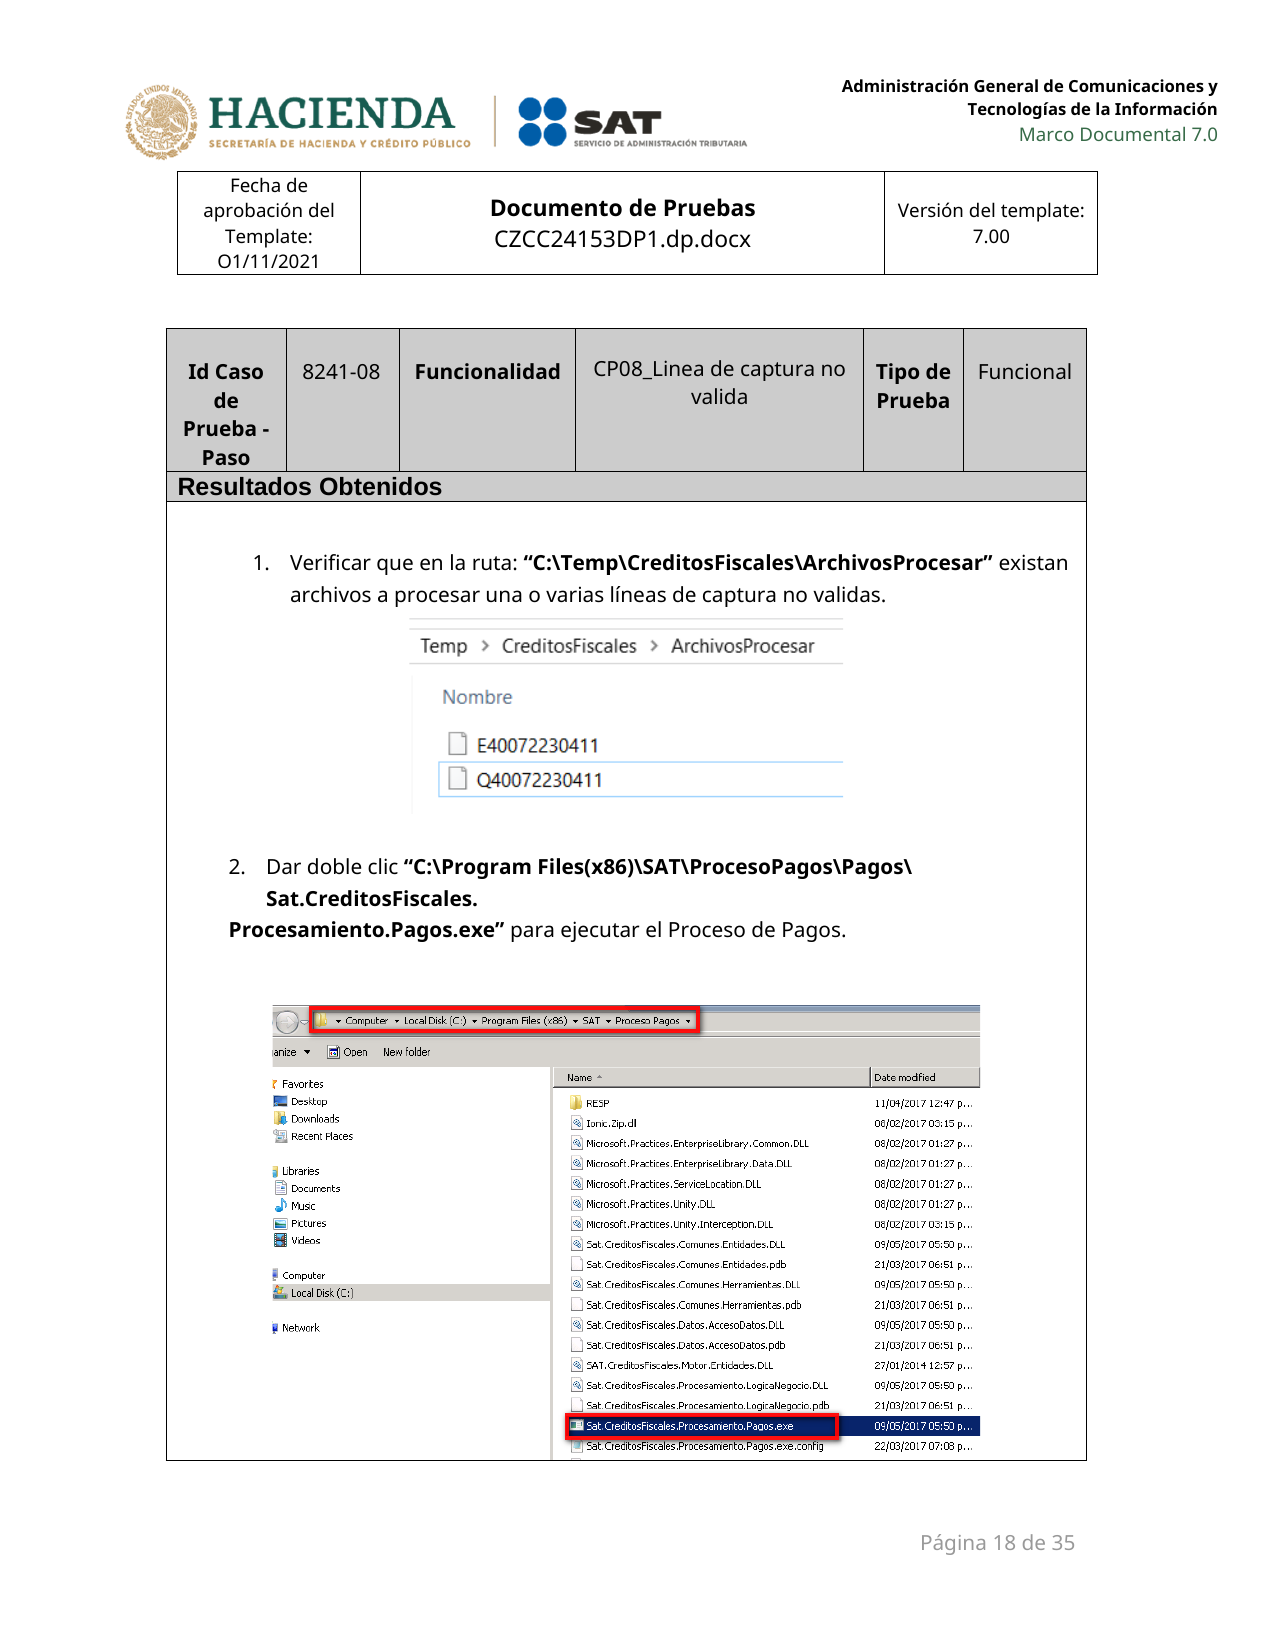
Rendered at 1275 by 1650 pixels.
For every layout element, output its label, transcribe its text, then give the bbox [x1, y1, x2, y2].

table_header 8241-08 Indicar el identificador de Caso de Prueba, seguido de “-“ y el Paso,, de acuerdo a lo establecido en el documento Casos de Pruebas. <Ej. 001-1> [287, 329, 399, 471]
table_header CP08_Linea de captura no valida Indicar la funcionalidad que se probó asociada al Caso de Prueba identificado en la columna anterior. [576, 329, 863, 471]
picture [409, 617, 844, 814]
picture [114, 75, 763, 171]
picture [272, 1005, 981, 1460]
table_header Id Caso de Prueba - Paso [167, 329, 286, 471]
table_cell Resultados Obtenidos [167, 472, 1086, 501]
table_header Funcionalidad [400, 329, 575, 471]
table_header Tipo de Prueba [864, 329, 963, 471]
table_header Funcional Seleccionar sólo una opción por Tabla definida: Prueba Unitaria, Prueba Integral, Reporte de No Vulnerabilidades, Reporte Explain, Prueba Funcional, Prueba No Funcional [964, 329, 1086, 471]
